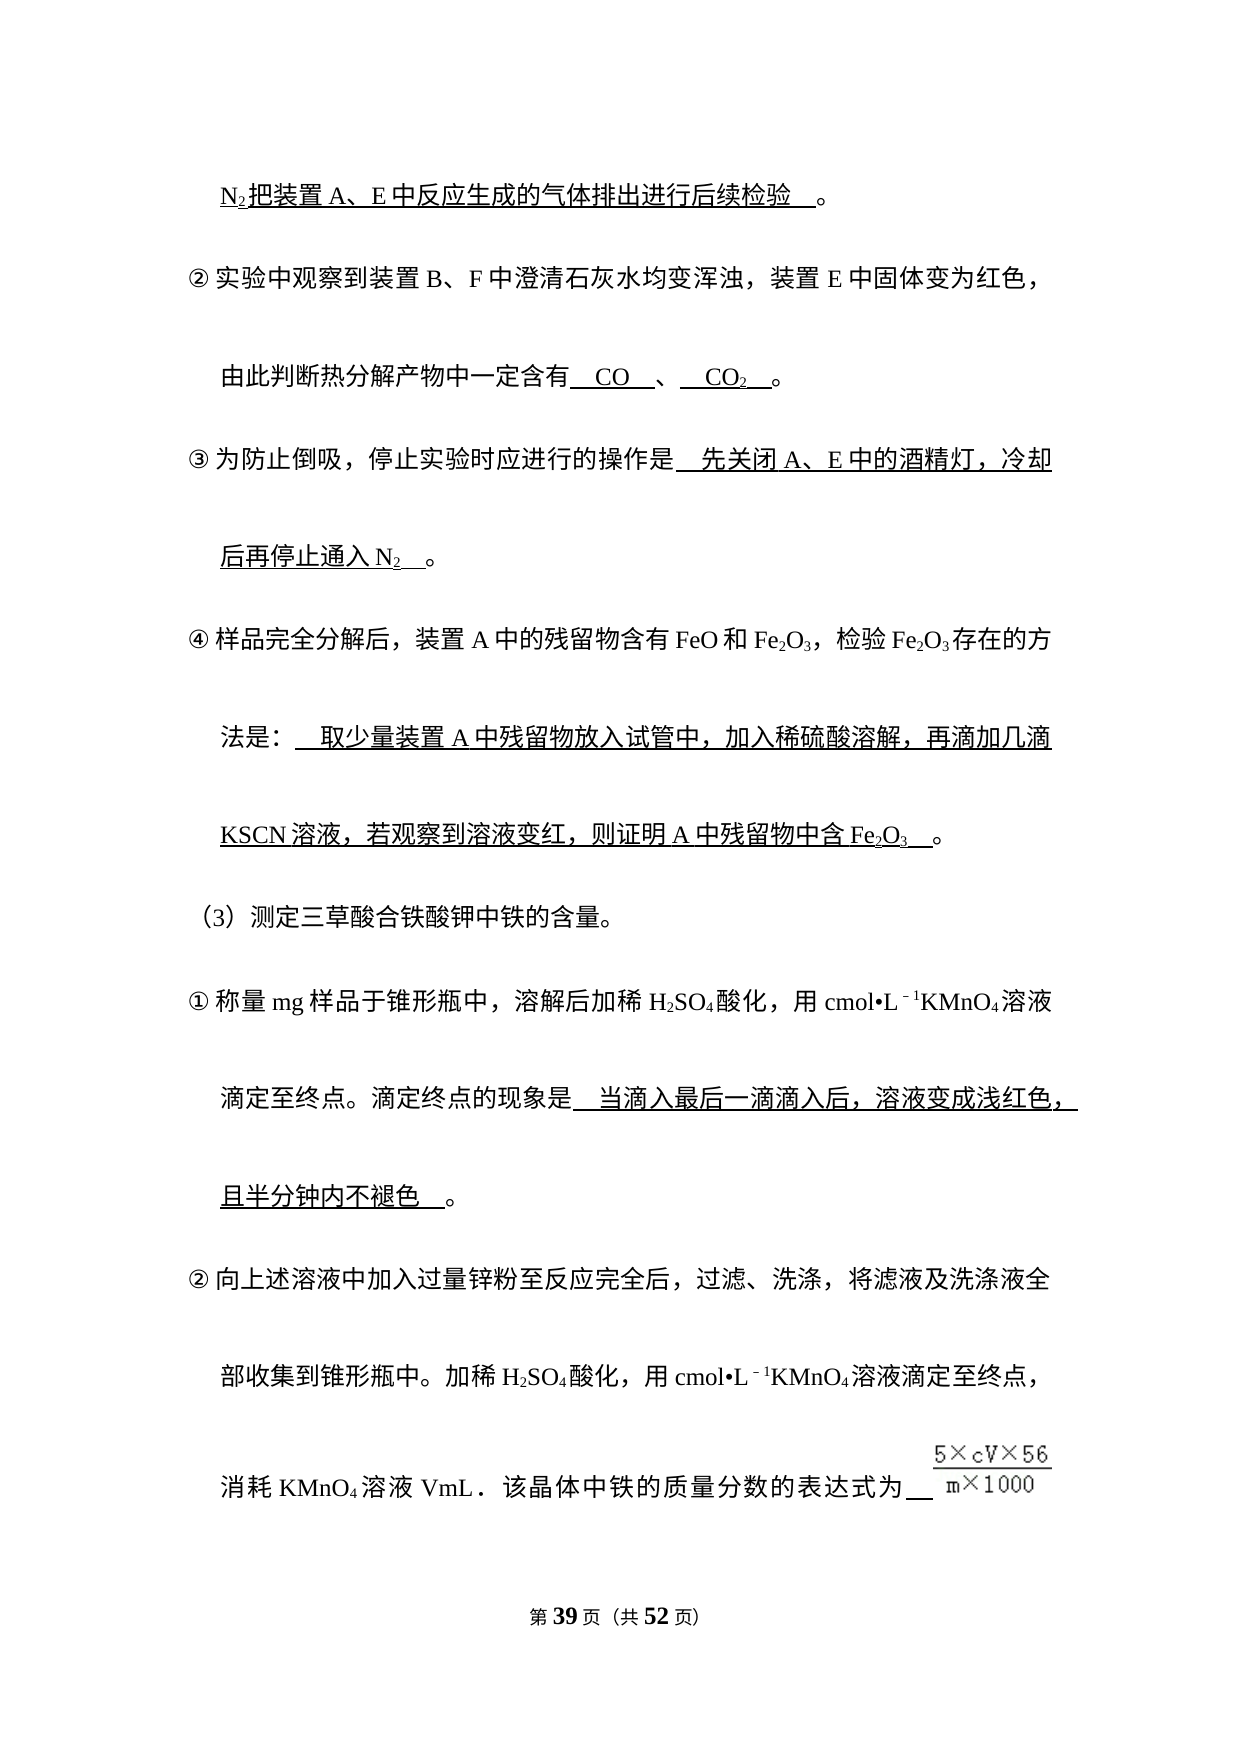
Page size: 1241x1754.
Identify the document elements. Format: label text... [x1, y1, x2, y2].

text （3）测定三草酸合铁酸钾中铁的含量。 [187, 883, 1053, 948]
text ④样品完全分解后，装置A中的残留物含有FeO和Fe2O3，检验Fe2O3存在的方法是： 取少量装置A中残留物放入试管中，加入稀硫酸溶解，再滴加几滴KSCN溶液，若观察到溶液变红，则证明A中残留物中含Fe2O3 。 [187, 605, 1053, 865]
text ①称量mg样品于锥形瓶中，溶解后加稀H2SO4酸化，用cmol•L﹣1KMnO4溶液滴定至终点。滴定终点的现象是 当滴入最后一滴滴入后，溶液变成浅红色，且半分钟内不褪色 。 [187, 967, 1053, 1227]
picture [932, 1441, 1053, 1496]
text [187, 1245, 1053, 1505]
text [187, 161, 1053, 226]
text ③为防止倒吸，停止实验时应进行的操作是 先关闭A、E中的酒精灯，冷却后再停止通入N2 。 [187, 425, 1053, 587]
text ②实验中观察到装置B、F中澄清石灰水均变浑浊，装置E中固体变为红色，由此判断热分解产物中一定含有 CO 、 CO2 。 [187, 244, 1053, 407]
